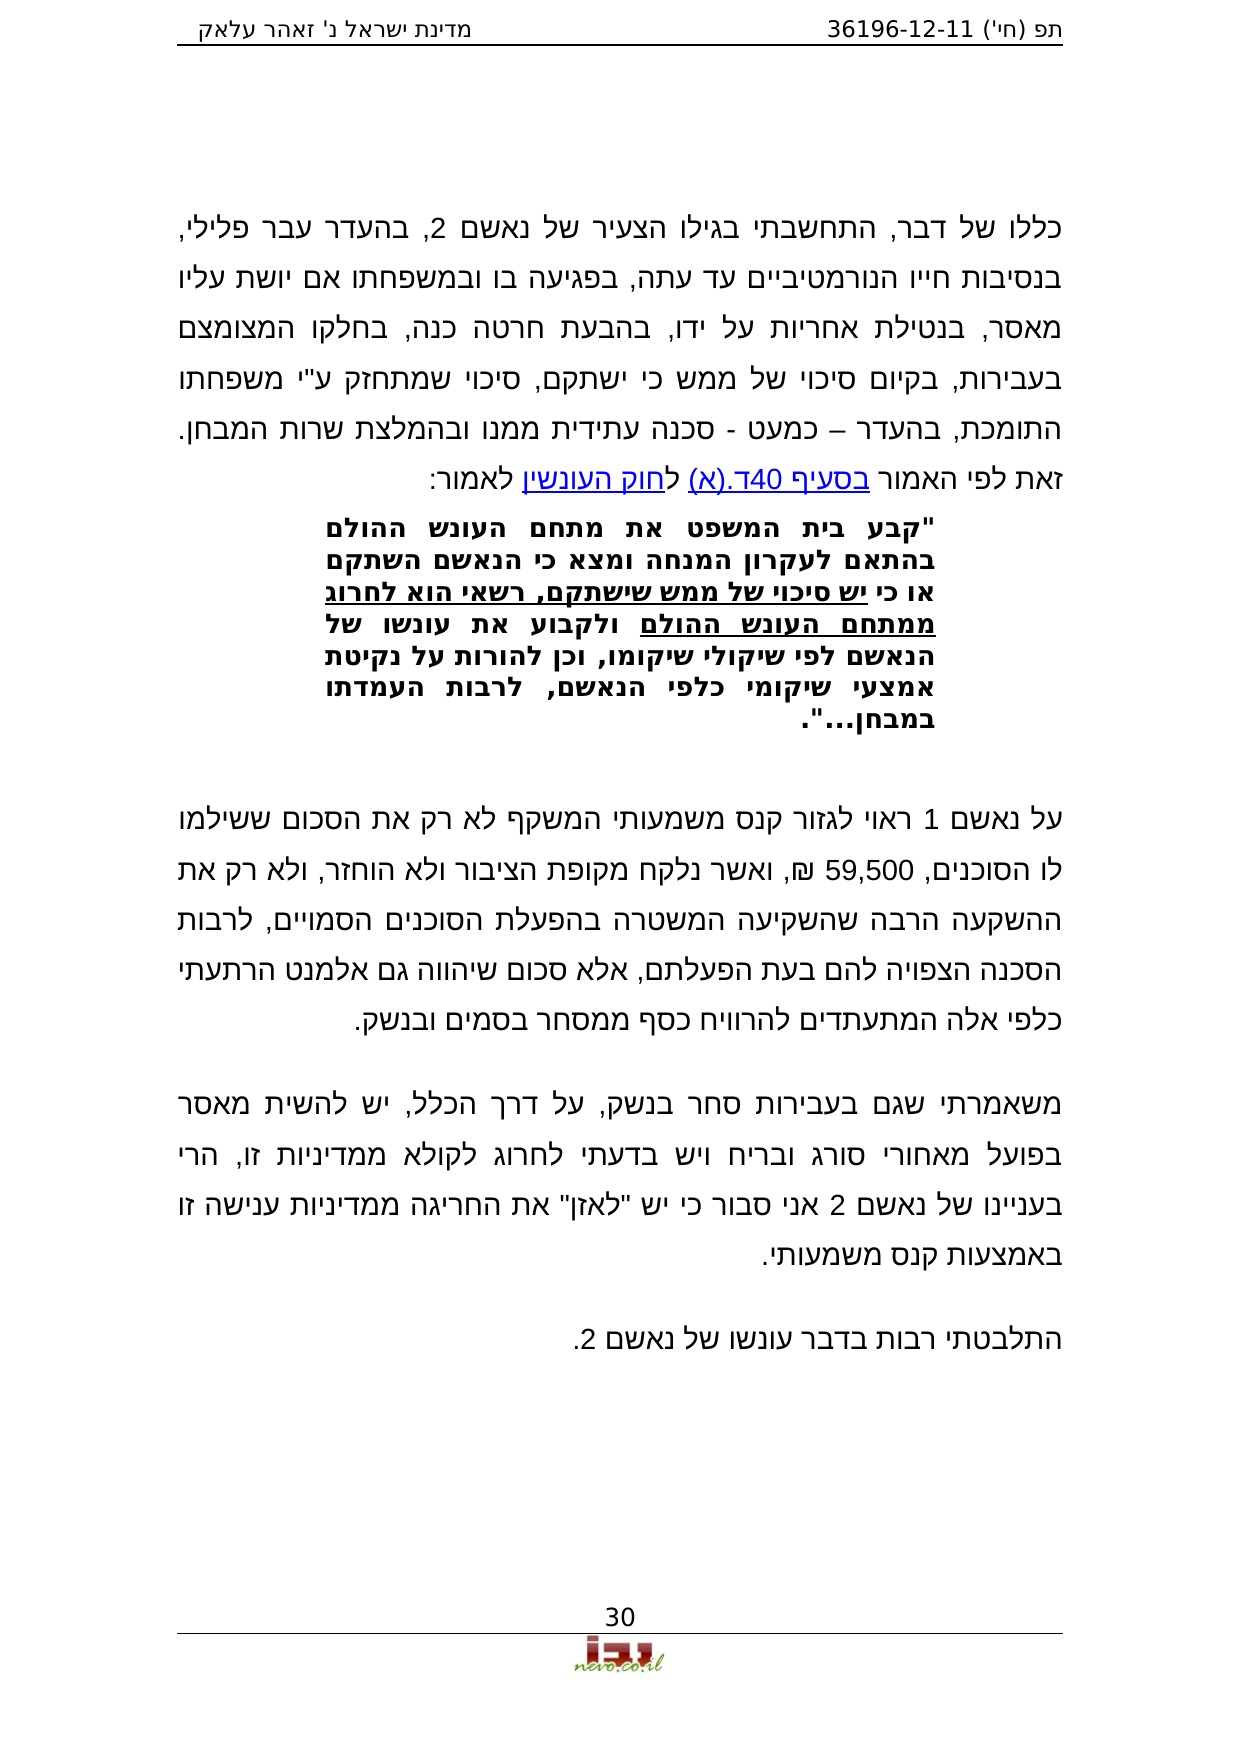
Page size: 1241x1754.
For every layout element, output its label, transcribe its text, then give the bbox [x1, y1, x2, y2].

text על נאשם 1 ראוי לגזור קנס משמעותי המשקף לא רק את הסכום ששילמו לו הסוכנים, 59,500 ₪, ואשר נלקח מקופת הציבור ולא הוחזר, ולא רק את ההשקעה הרבה שהשקיעה המשטרה בהפעלת הסוכנים הסמויים, לרבות הסכנה הצפויה להם בעת הפעלתם, אלא סכום שיהווה גם אלמנט הרתעתי כלפי אלה המתעתדים להרוויח כסף ממסחר בסמים ובנשק. [177, 802, 1063, 1037]
text התלבטתי רבות בדבר עונשו של נאשם 2. [177, 1322, 1063, 1356]
text "קבע בית המשפט את מתחם העונש ההולם בהתאם לעקרון המנחה ומצא כי הנאשם השתקם או כי יש סיכוי של ממש שישתקם, רשאי הוא לחרוג ממתחם העונש ההולם ולקבוע את עונשו של הנאשם לפי שיקולי שיקומו, וכן להורות על נקיטת אמצעי שיקומי כלפי הנאשם, לרבות העמדתו במבחן...". [325, 513, 935, 735]
text משאמרתי שגם בעבירות סחר בנשק, על דרך הכלל, יש להשית מאסר בפועל מאחורי סורג ובריח ויש בדעתי לחרוג לקולא ממדיניות זו, הרי בעניינו של נאשם 2 אני סבור כי יש "לאזן" את החריגה ממדיניות ענישה זו באמצעות קנס משמעותי. [177, 1087, 1063, 1272]
text כללו של דבר, התחשבתי בגילו הצעיר של נאשם 2, בהעדר עבר פלילי, בנסיבות חייו הנורמטיביים עד עתה, בפגיעה בו ובמשפחתו אם יושת עליו מאסר, בנטילת אחריות על ידו, בהבעת חרטה כנה, בחלקו המצומצם בעבירות, בקיום סיכוי של ממש כי ישתקם, סיכוי שמתחזק ע"י משפחתו התומכת, בהעדר – כמעט - סכנה עתידית ממנו ובהמלצת שרות המבחן. זאת לפי האמור בסעיף 40ד.(א) לחוק העונשין לאמור: [177, 211, 1063, 496]
picture [574, 1635, 666, 1673]
